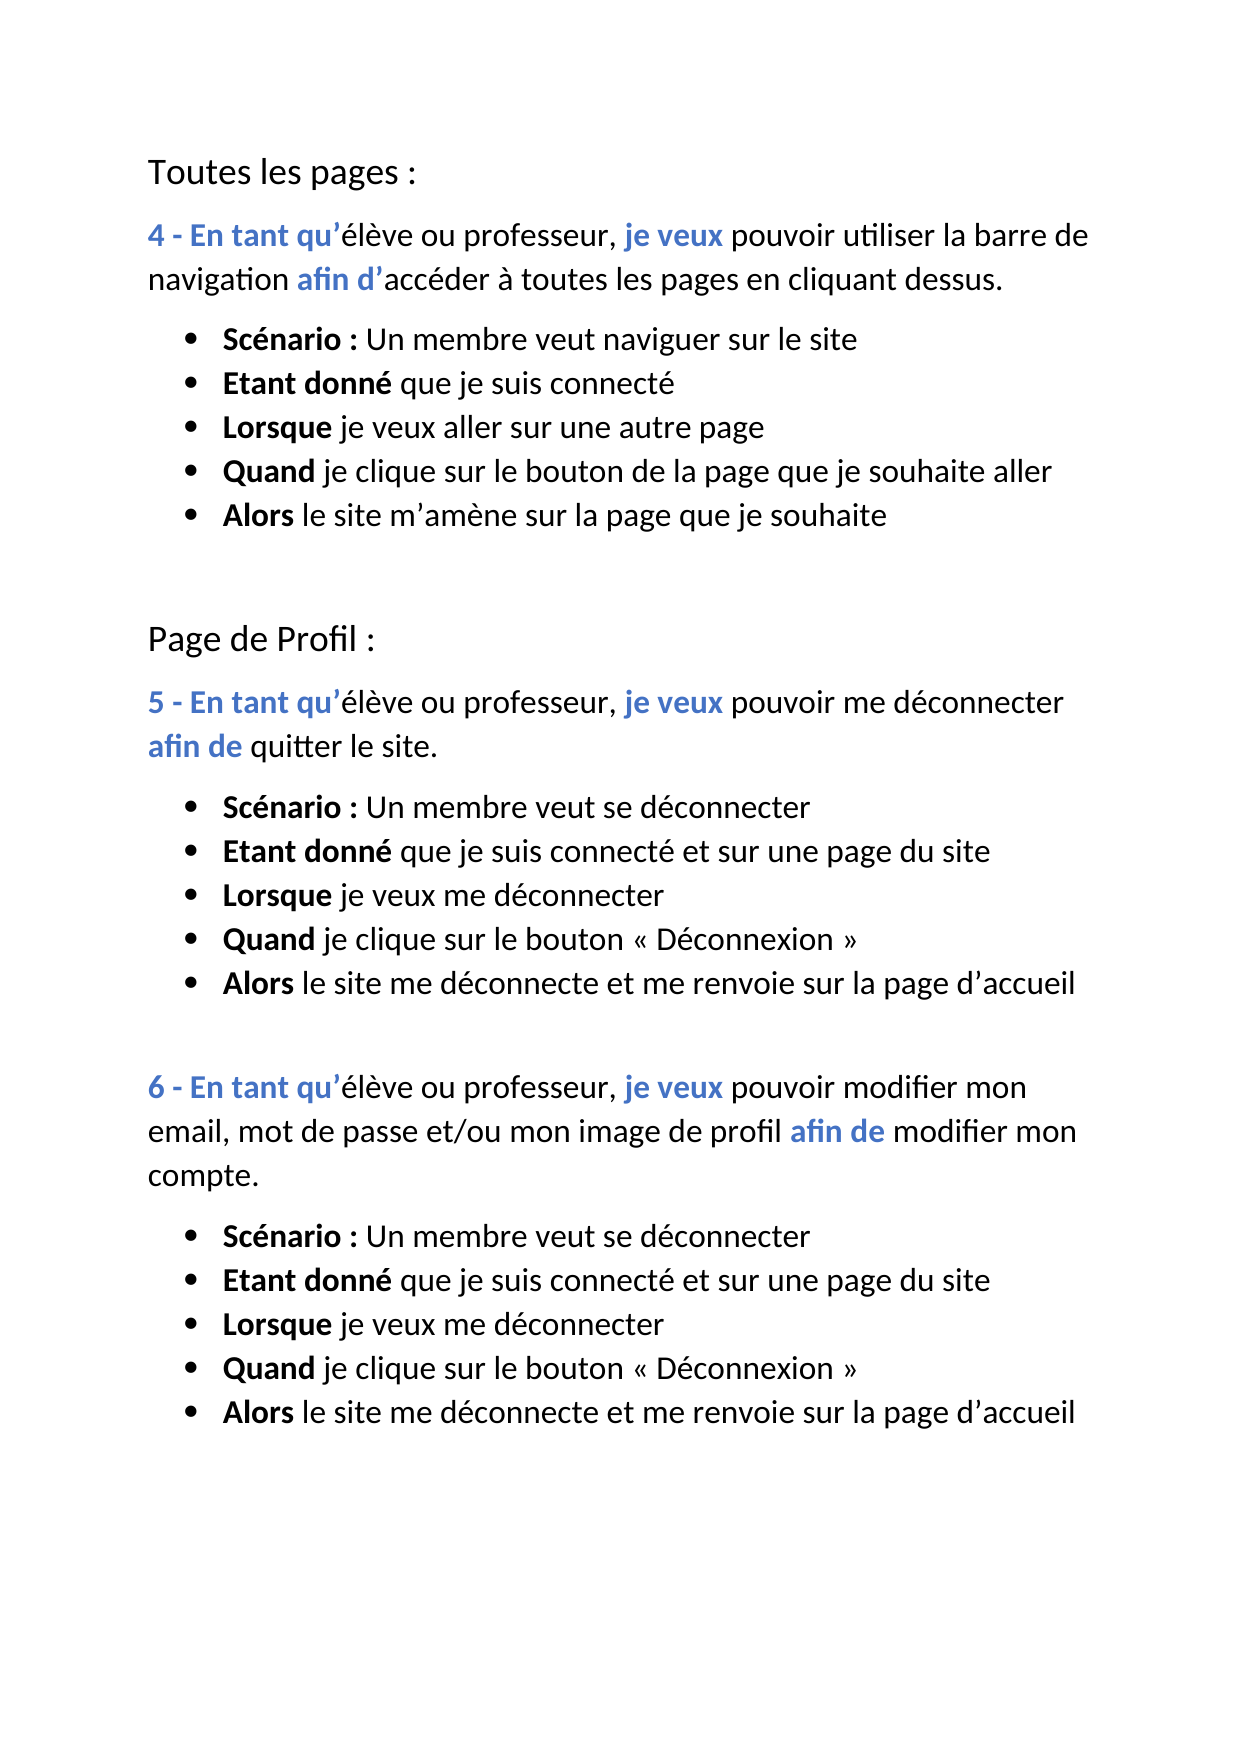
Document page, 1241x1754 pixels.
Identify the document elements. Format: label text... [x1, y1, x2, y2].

list Quand je clique sur le bouton « Déconnexion » [185, 918, 1093, 959]
list Scénario : Un membre veut se déconnecter [185, 1215, 1093, 1256]
list Lorsque je veux me déconnecter [185, 874, 1093, 915]
text 6 - En tant qu’élève ou professeur, je veux pouvoir modifier mon email, mot de passe et/ou mon image de profil afin de modifier mon compte. [148, 1067, 1093, 1195]
list Scénario : Un membre veut naviguer sur le site [185, 318, 1093, 359]
text 4 - En tant qu’élève ou professeur, je veux pouvoir utiliser la barre de navigation afin d’accéder à toutes les pages en cliquant dessus. [148, 214, 1093, 298]
list Scénario : Un membre veut se déconnecter [185, 786, 1093, 827]
list Lorsque je veux me déconnecter [185, 1303, 1093, 1344]
list Alors le site me déconnecte et me renvoie sur la page d’accueil [185, 962, 1093, 1003]
list Alors le site me déconnecte et me renvoie sur la page d’accueil [185, 1391, 1093, 1432]
list Quand je clique sur le bouton de la page que je souhaite aller [185, 450, 1093, 491]
list Lorsque je veux aller sur une autre page [185, 406, 1093, 447]
list Quand je clique sur le bouton « Déconnexion » [185, 1347, 1093, 1388]
text Toutes les pages : [148, 148, 1093, 193]
list Etant donné que je suis connecté et sur une page du site [185, 830, 1093, 871]
list Etant donné que je suis connecté et sur une page du site [185, 1259, 1093, 1300]
list Etant donné que je suis connecté [185, 362, 1093, 403]
text Page de Profil : [148, 615, 1093, 661]
text 5 - En tant qu’élève ou professeur, je veux pouvoir me déconnecter afin de quitter le site. [148, 682, 1093, 766]
list Alors le site m’amène sur la page que je souhaite [185, 494, 1093, 535]
